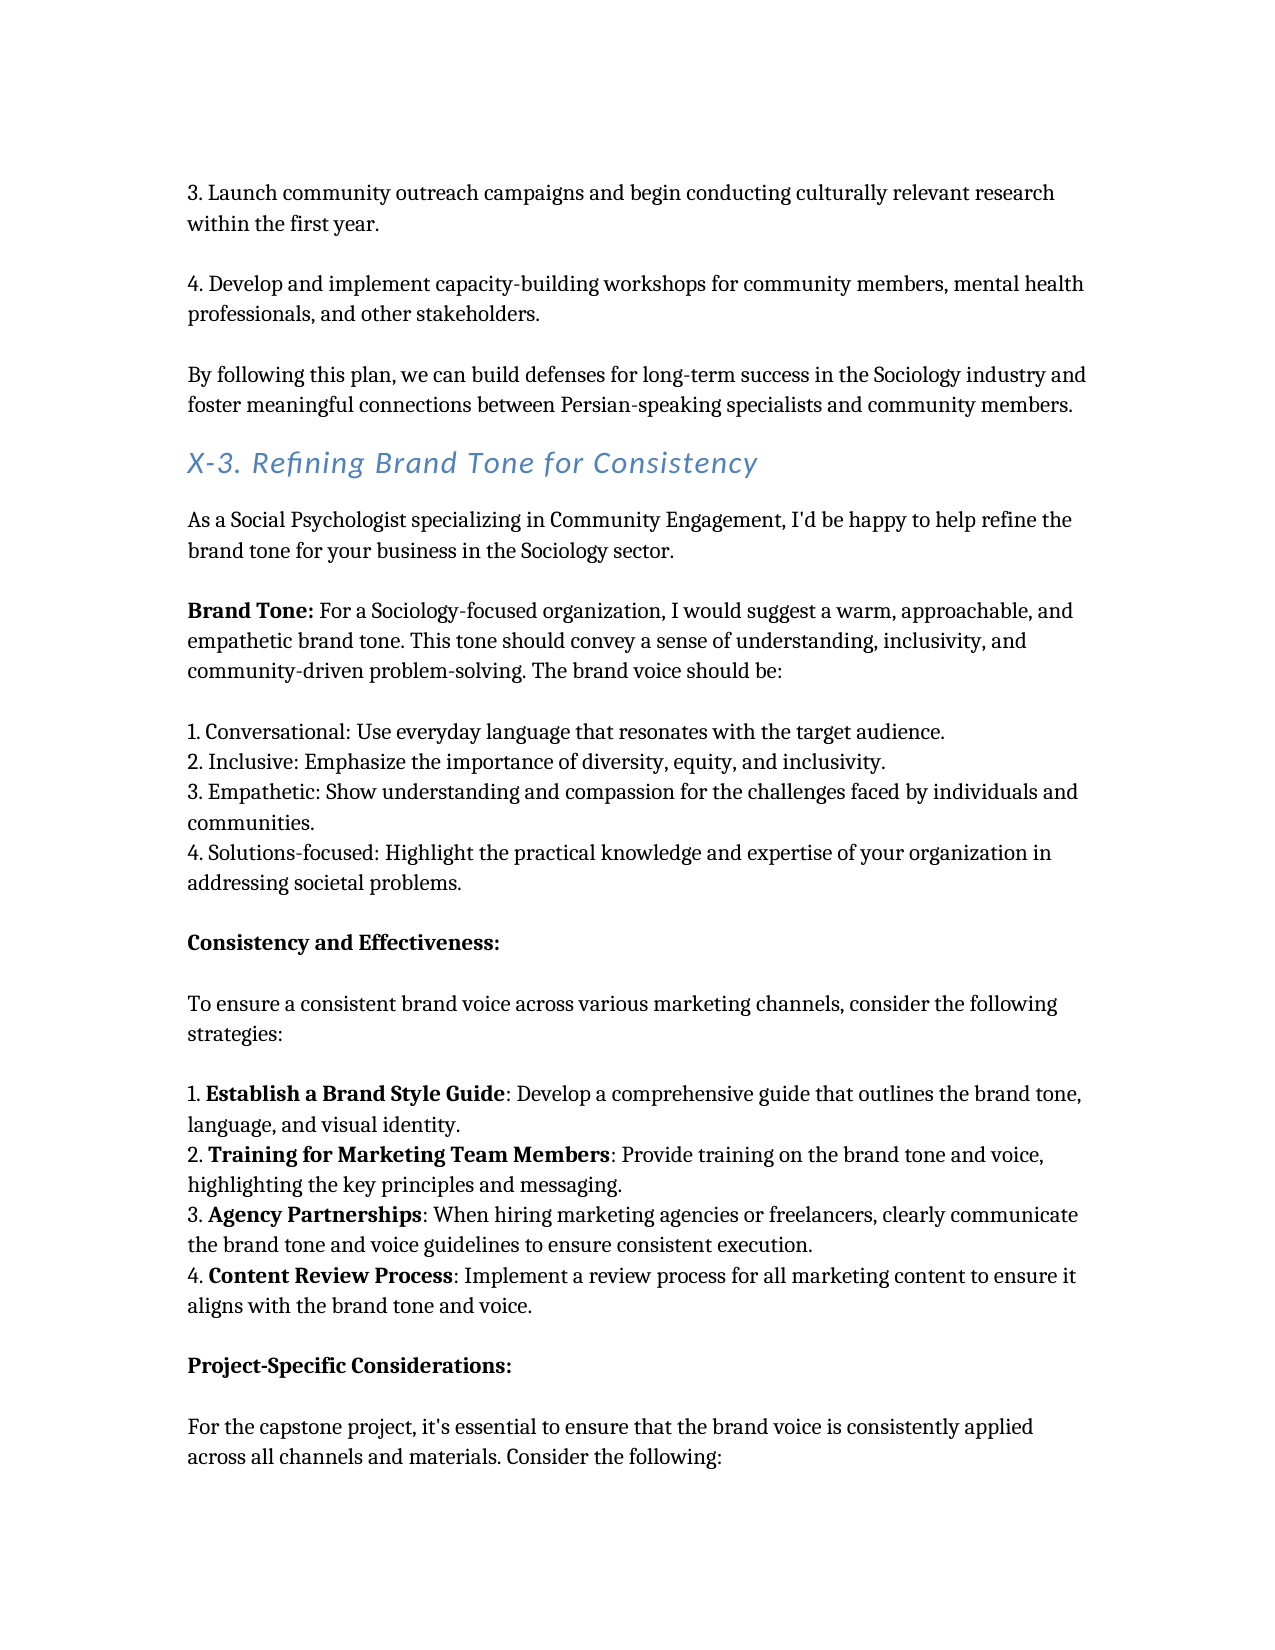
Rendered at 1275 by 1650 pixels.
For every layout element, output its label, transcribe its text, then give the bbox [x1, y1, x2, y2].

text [187, 507, 1087, 1470]
subtitle X-3. Refining Brand Tone for Consistency [187, 443, 1087, 481]
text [187, 150, 1087, 418]
